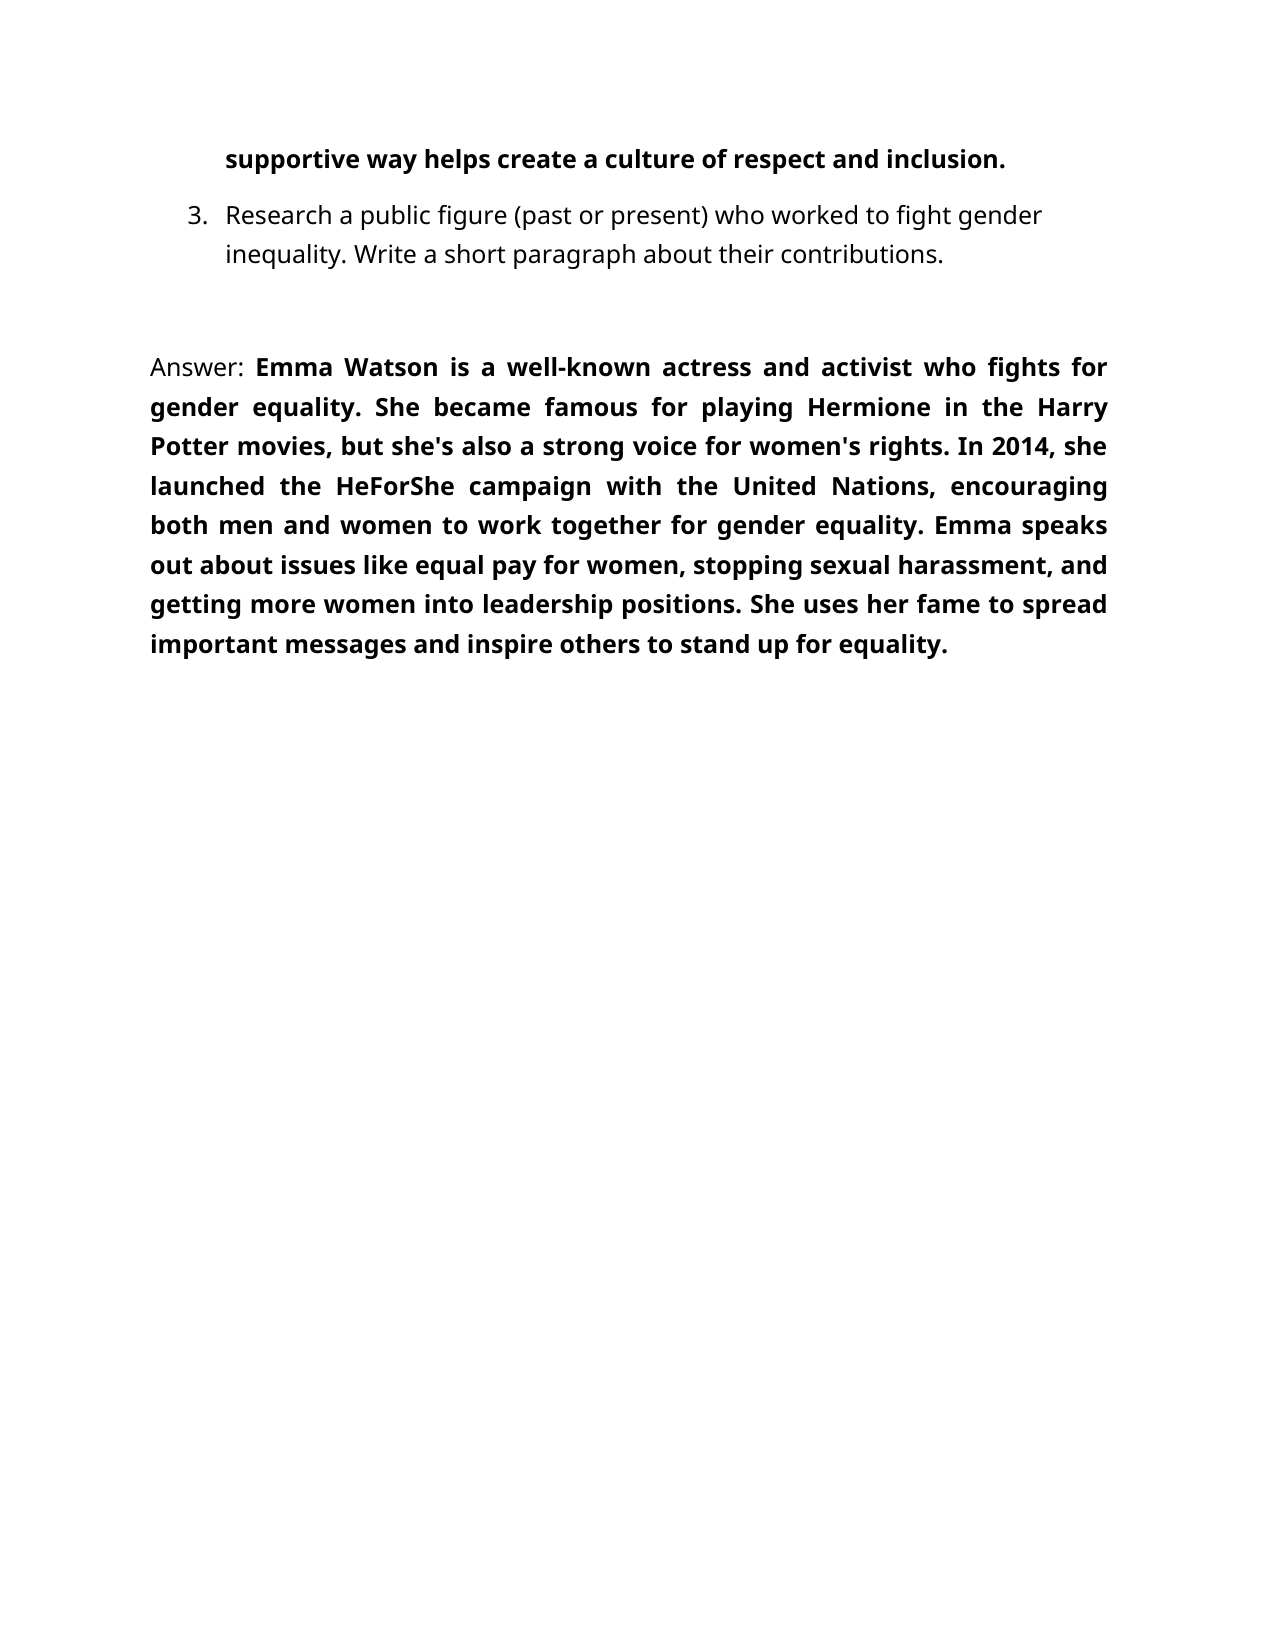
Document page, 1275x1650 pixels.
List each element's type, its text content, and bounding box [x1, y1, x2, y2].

list Research a public figure (past or present) who worked to fight gender inequality. Write a short paragraph about their contributions. [187, 198, 1109, 271]
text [150, 142, 1086, 176]
text Answer: Emma Watson is a well-known actress and activist who fights for gender equality. She became famous for playing Hermione in the Harry Potter movies, but she's also a strong voice for women's rights. In 2014, she launched the HeForShe campaign with the United Nations, encouraging both men and women to work together for gender equality. Emma speaks out about issues like equal pay for women, stopping sexual harassment, and getting more women into leadership positions. She uses her fame to spread important messages and inspire others to stand up for equality. [150, 350, 1109, 660]
